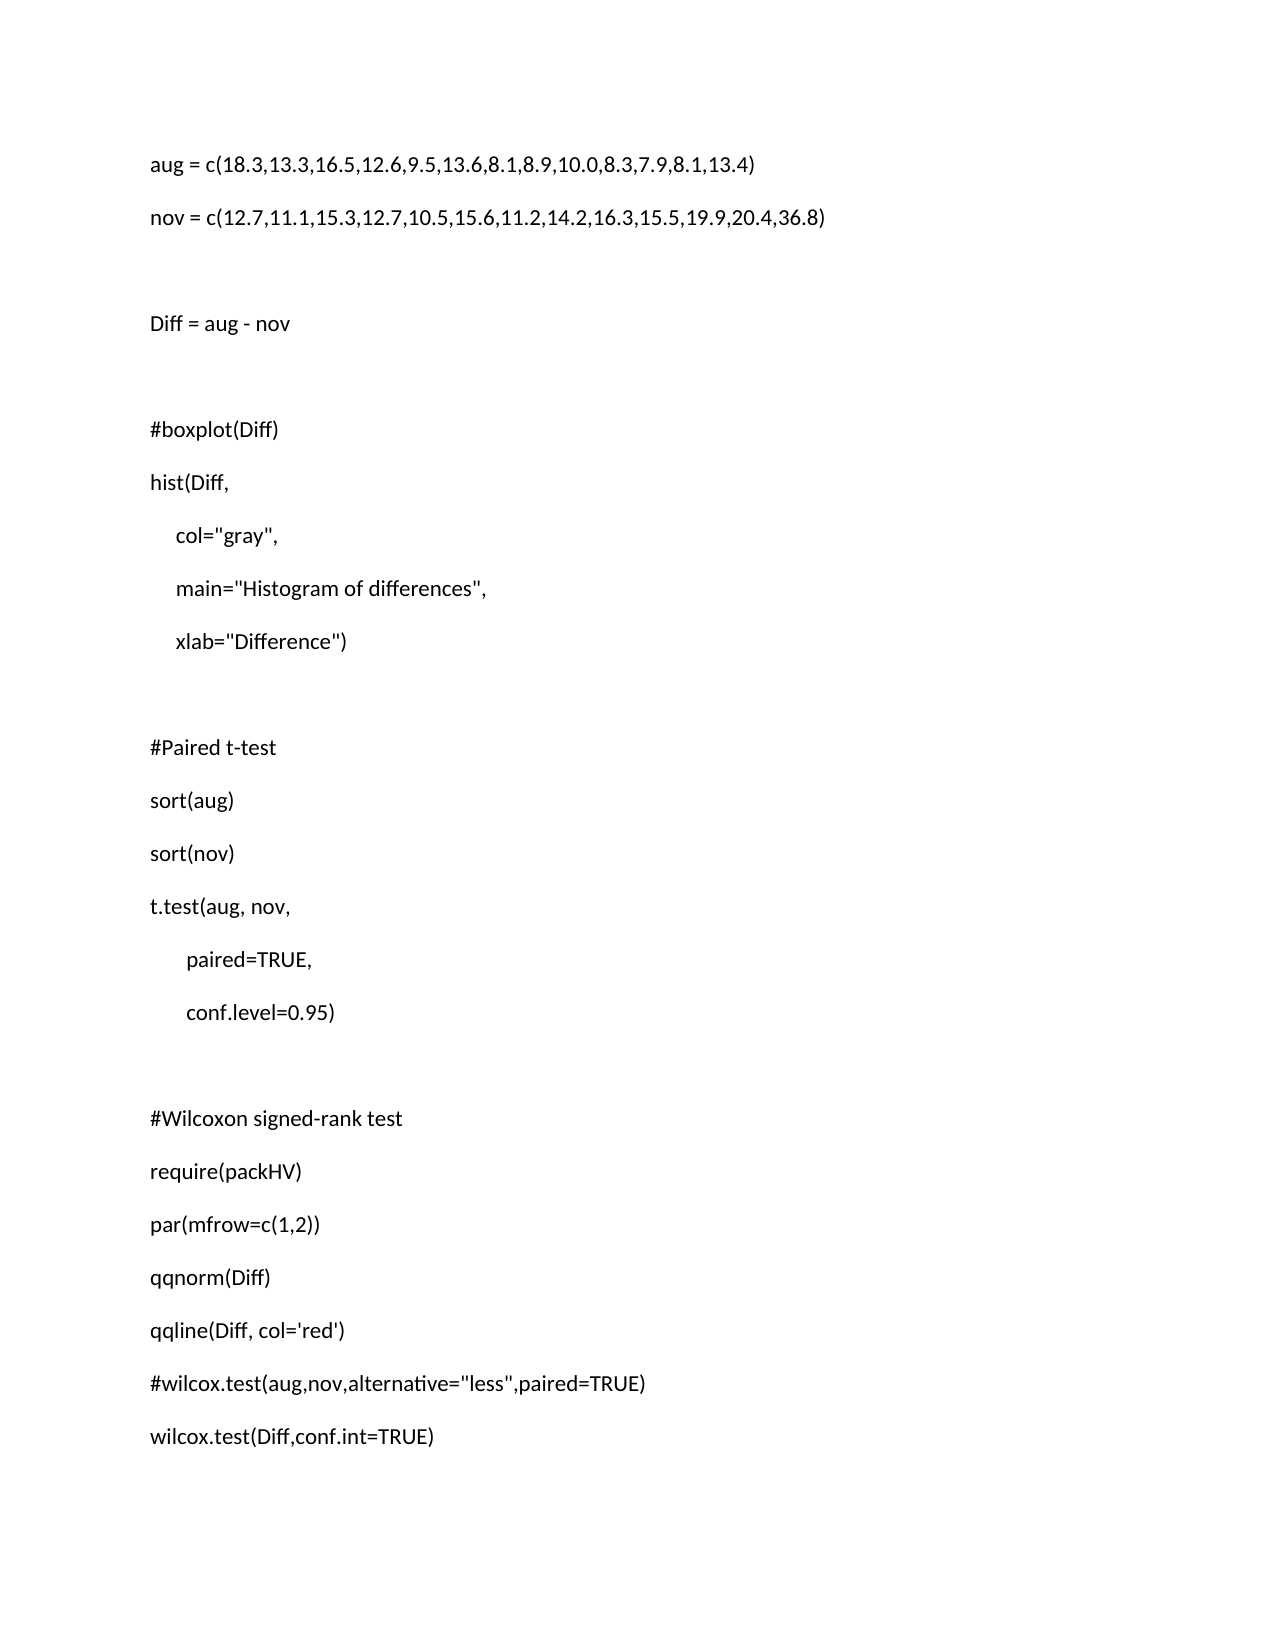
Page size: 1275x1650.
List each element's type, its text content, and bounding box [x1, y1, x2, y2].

text t.test(aug, nov, [150, 892, 1125, 920]
text paired=TRUE, [150, 945, 1125, 973]
text wilcox.test(Diff,conf.int=TRUE) [150, 1422, 1125, 1451]
text sort(nov) [150, 839, 1125, 867]
text qqline(Diff, col='red') [150, 1316, 1125, 1344]
text xlab="Difference") [150, 627, 1125, 655]
text #Paired t-test [150, 733, 1125, 761]
text require(packHV) [150, 1157, 1125, 1185]
text #Wilcoxon signed-rank test [150, 1104, 1125, 1132]
text #wilcox.test(aug,nov,alternative="less",paired=TRUE) [150, 1369, 1125, 1397]
text nov = c(12.7,11.1,15.3,12.7,10.5,15.6,11.2,14.2,16.3,15.5,19.9,20.4,36.8) [150, 203, 1125, 231]
text qqnorm(Diff) [150, 1263, 1125, 1291]
text Diff = aug - nov [150, 309, 1125, 337]
text aug = c(18.3,13.3,16.5,12.6,9.5,13.6,8.1,8.9,10.0,8.3,7.9,8.1,13.4) [150, 150, 1125, 178]
text hist(Diff, [150, 468, 1125, 496]
text sort(aug) [150, 786, 1125, 814]
text col="gray", [150, 521, 1125, 549]
text conf.level=0.95) [150, 998, 1125, 1026]
text #boxplot(Diff) [150, 415, 1125, 443]
text main="Histogram of differences", [150, 574, 1125, 602]
text par(mfrow=c(1,2)) [150, 1210, 1125, 1238]
